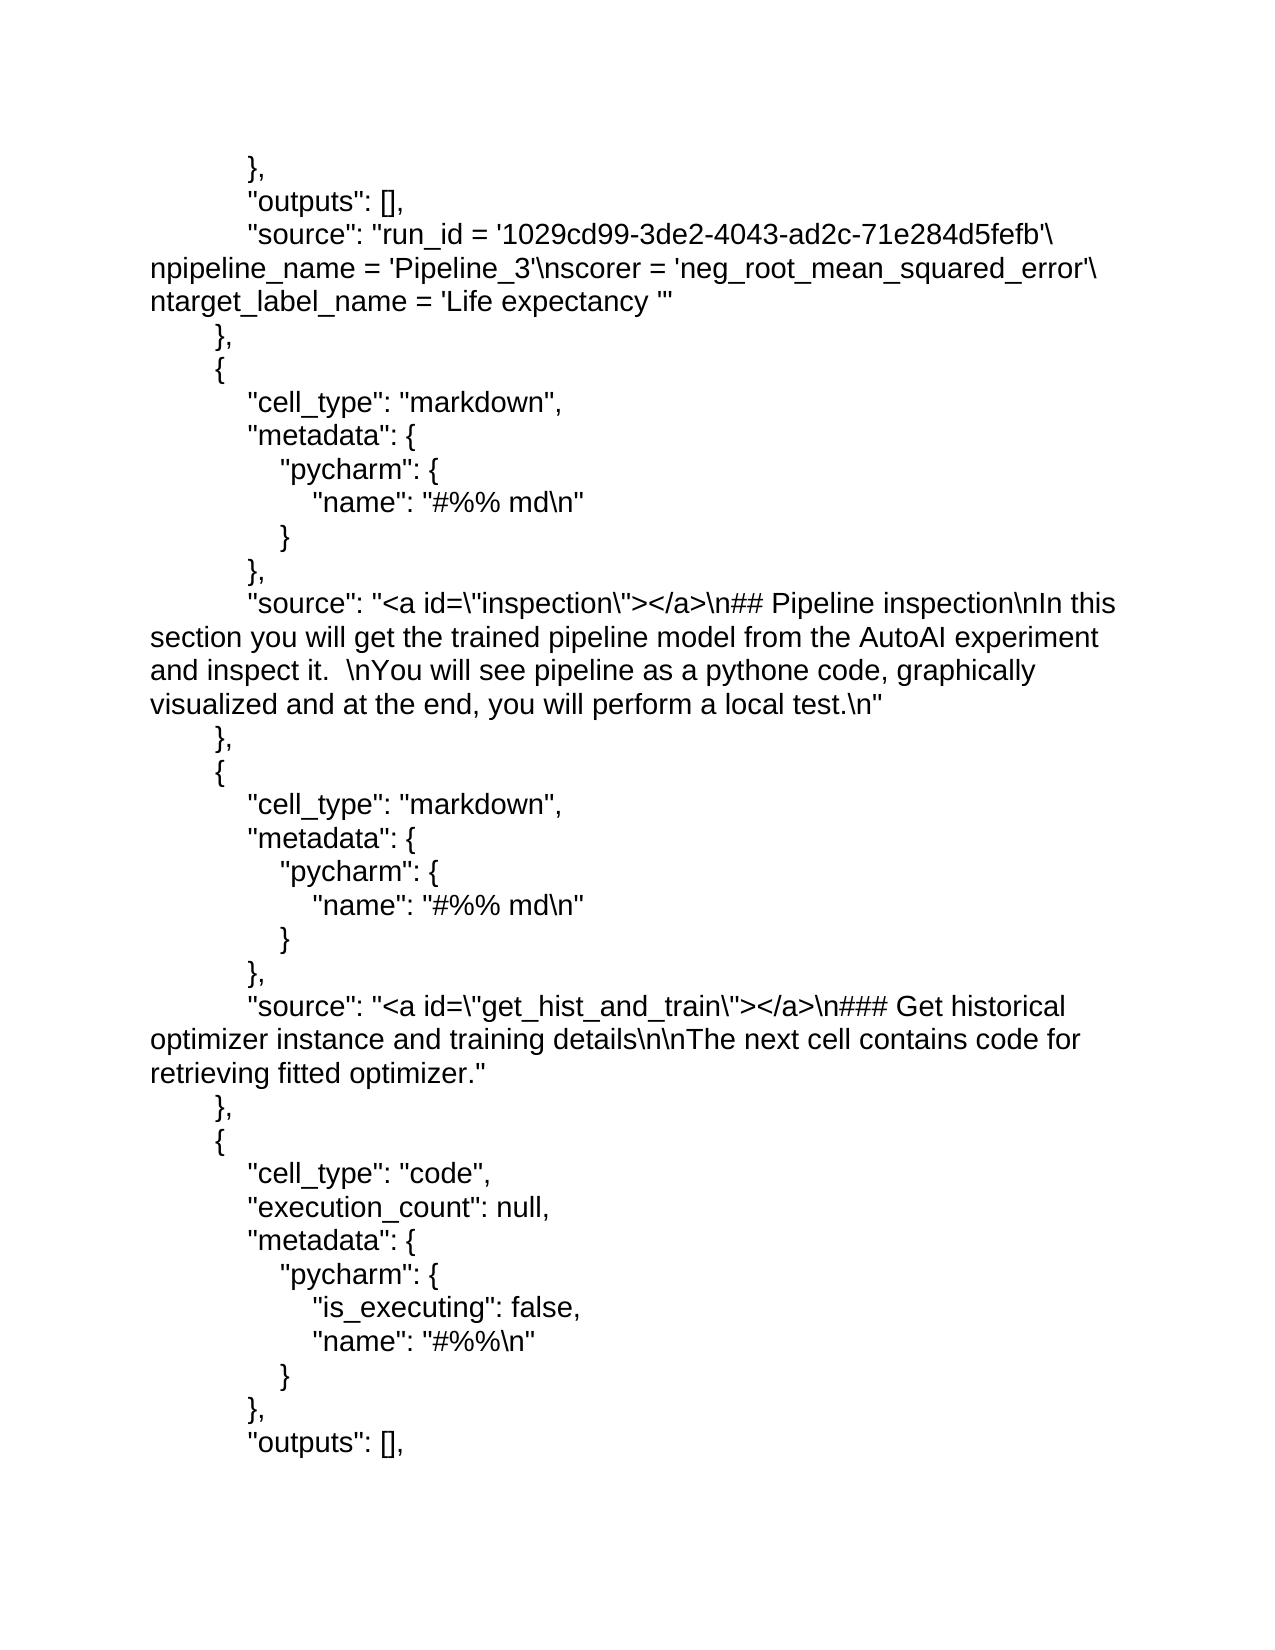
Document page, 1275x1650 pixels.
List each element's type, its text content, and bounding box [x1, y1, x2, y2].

text "pycharm": { [150, 452, 1125, 485]
text "is_executing": false, [150, 1290, 1125, 1324]
text "metadata": { [150, 1223, 1125, 1257]
text }, [150, 1391, 1125, 1424]
text { [150, 754, 1125, 787]
text }, [150, 955, 1125, 988]
text "source": "run_id = '1029cd99-3de2-4043-ad2c-71e284d5fefb'\npipeline_name = 'Pipeline_3'\nscorer = 'neg_root_mean_squared_error'\ntarget_label_name = 'Life expectancy '" [150, 217, 1125, 318]
text "name": "#%%\n" [150, 1324, 1125, 1357]
text "pycharm": { [150, 854, 1125, 888]
text } [150, 921, 1125, 955]
text "source": "<a id=\"inspection\"></a>\n## Pipeline inspection\nIn this section you will get the trained pipeline model from the AutoAI experiment and inspect it. \nYou will see pipeline as a pythone code, graphically visualized and at the end, you will perform a local test.\n" [150, 586, 1125, 720]
text }, [150, 318, 1125, 351]
text "name": "#%% md\n" [150, 485, 1125, 519]
text }, [150, 720, 1125, 754]
text } [150, 1357, 1125, 1391]
text "outputs": [], [150, 1424, 1125, 1458]
text "cell_type": "code", [150, 1156, 1125, 1190]
text { [150, 351, 1125, 385]
text }, [150, 1089, 1125, 1123]
text }, [150, 150, 1125, 183]
text "metadata": { [150, 418, 1125, 452]
text "outputs": [], [150, 183, 1125, 217]
text }, [150, 552, 1125, 586]
text "cell_type": "markdown", [150, 787, 1125, 821]
text "metadata": { [150, 821, 1125, 854]
text { [150, 1123, 1125, 1156]
text "source": "<a id=\"get_hist_and_train\"></a>\n### Get historical optimizer instance and training details\n\nThe next cell contains code for retrieving fitted optimizer." [150, 988, 1125, 1089]
text "execution_count": null, [150, 1190, 1125, 1223]
text "cell_type": "markdown", [150, 385, 1125, 418]
text } [150, 519, 1125, 552]
text "name": "#%% md\n" [150, 888, 1125, 921]
text "pycharm": { [150, 1257, 1125, 1290]
